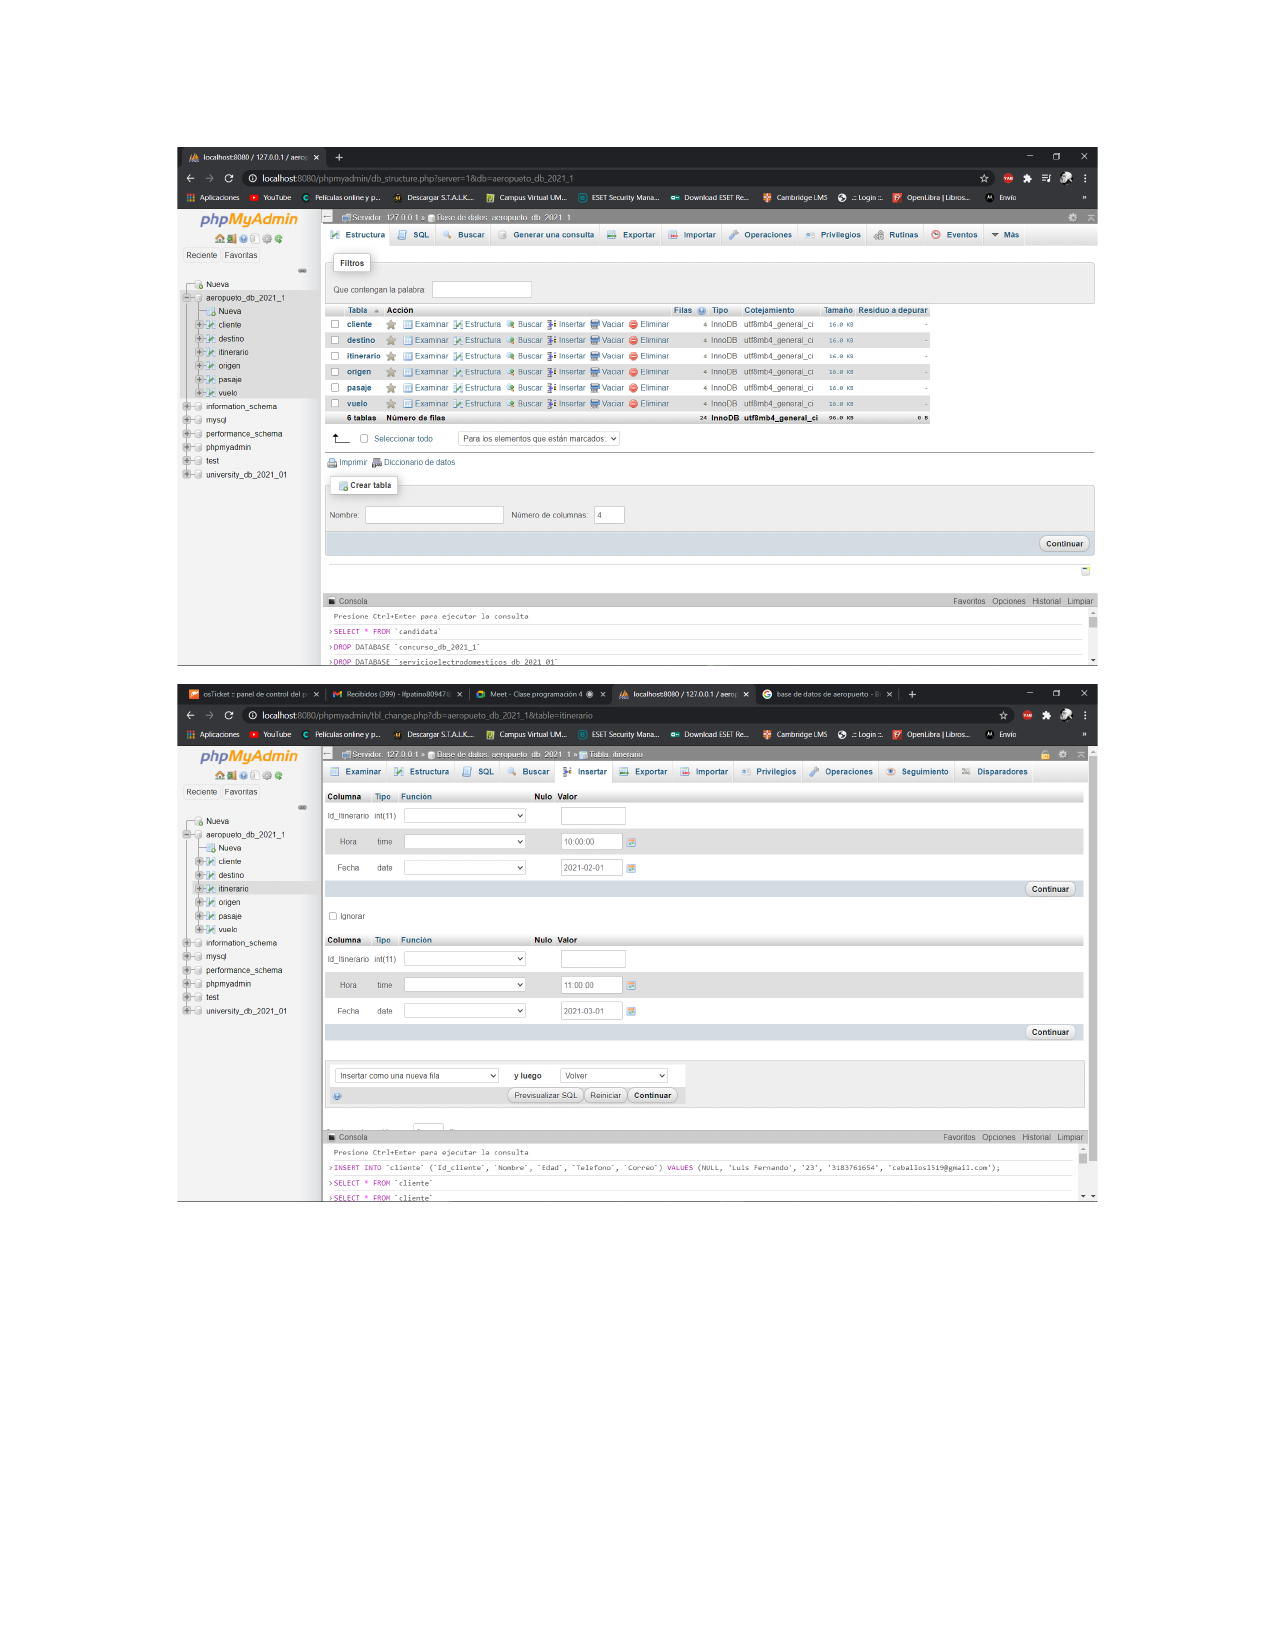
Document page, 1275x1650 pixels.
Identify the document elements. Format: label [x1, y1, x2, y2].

picture [177, 147, 1098, 666]
picture [177, 684, 1098, 1202]
